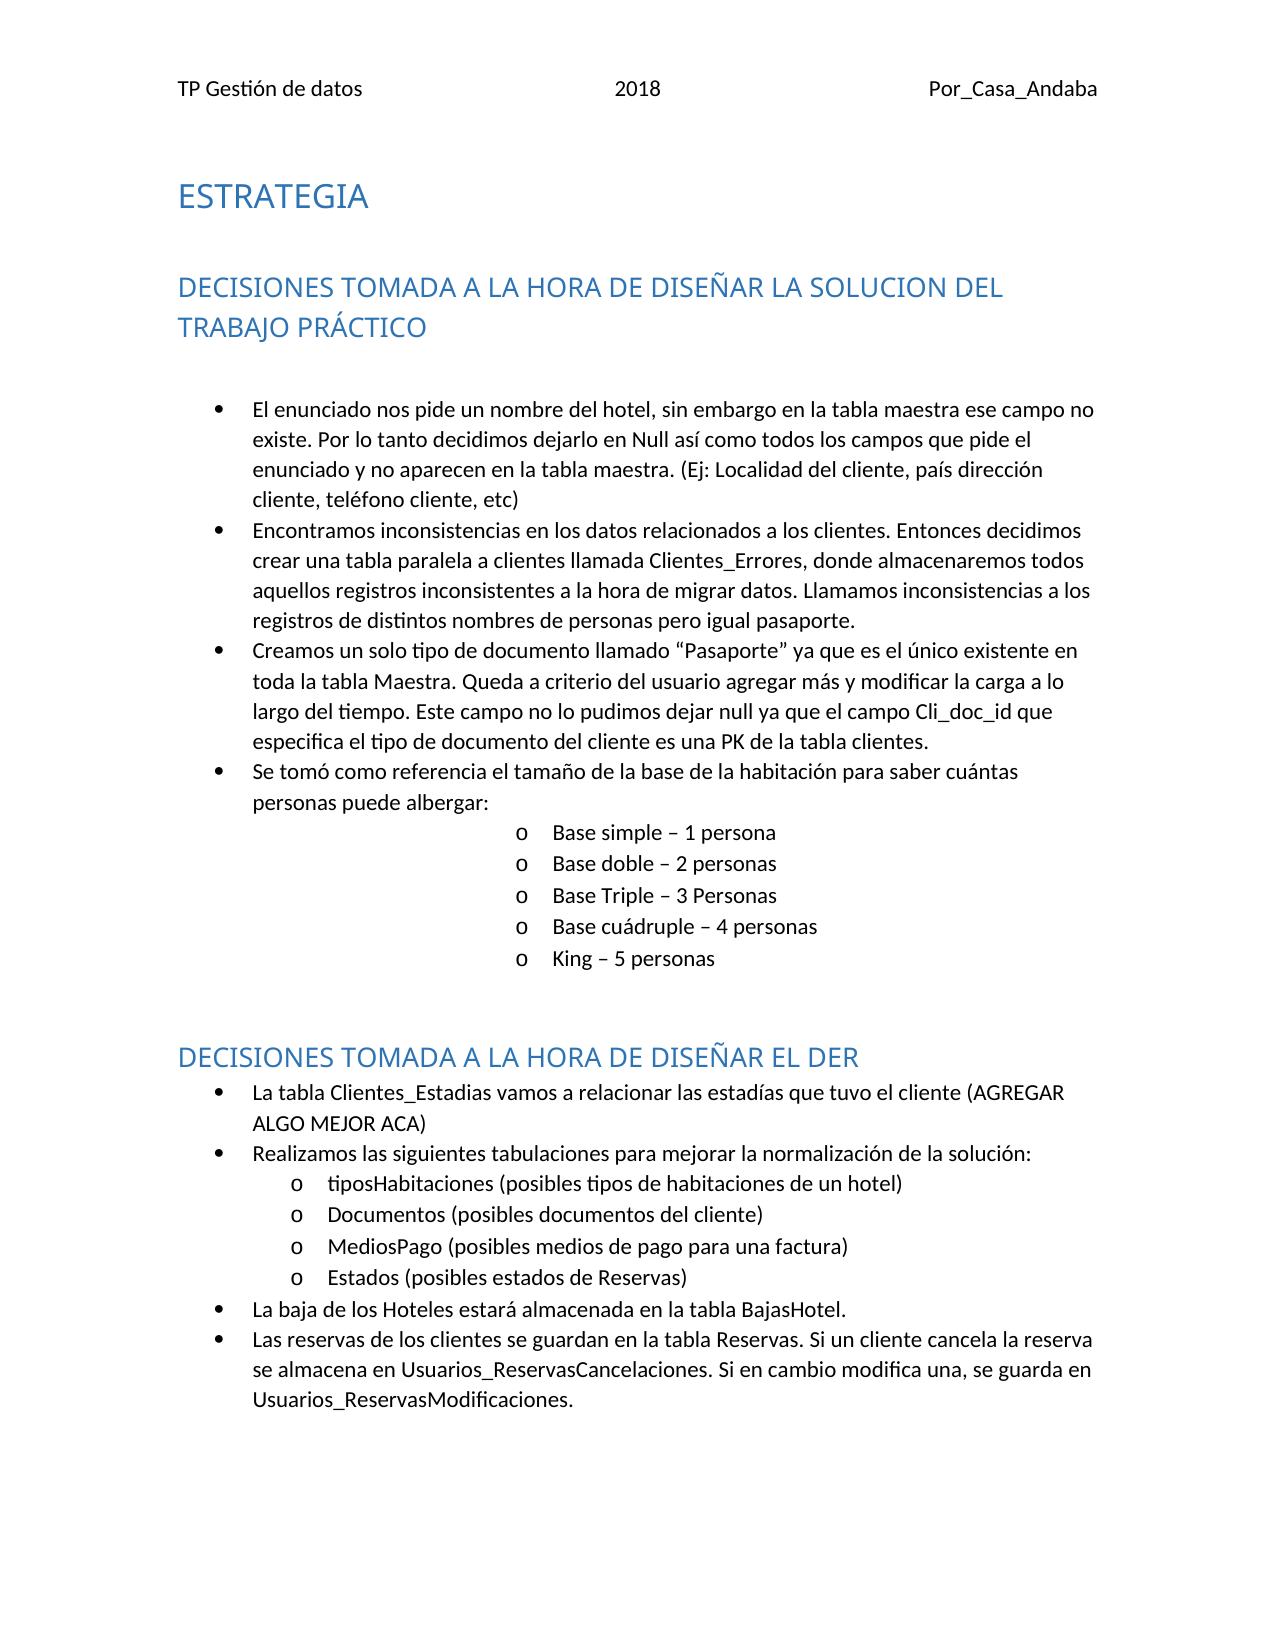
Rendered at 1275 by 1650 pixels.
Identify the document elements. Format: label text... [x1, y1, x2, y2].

list Base simple – 1 persona [515, 818, 1098, 847]
list La baja de los Hoteles estará almacenada en la tabla BajasHotel. [215, 1295, 1098, 1323]
list MediosPago (posibles medios de pago para una factura) [290, 1232, 1098, 1261]
list Base cuádruple – 4 personas [515, 912, 1098, 941]
list tiposHabitaciones (posibles tipos de habitaciones de un hotel) [290, 1169, 1098, 1198]
subtitle ESTRATEGIA [177, 173, 1098, 218]
list El enunciado nos pide un nombre del hotel, sin embargo en la tabla maestra ese campo no existe. Por lo tanto decidimos dejarlo en Null así como todos los campos que pide el enunciado y no aparecen en la tabla maestra. (Ej: Localidad del cliente, país dirección cliente, teléfono cliente, etc) [215, 395, 1098, 513]
list Las reservas de los clientes se guardan en la tabla Reservas. Si un cliente cancela la reserva se almacena en Usuarios_ReservasCancelaciones. Si en cambio modifica una, se guarda en Usuarios_ReservasModificaciones. [215, 1325, 1098, 1413]
list Se tomó como referencia el tamaño de la base de la habitación para saber cuántas personas puede albergar: [215, 757, 1098, 816]
subtitle DECISIONES TOMADA A LA HORA DE DISEÑAR LA SOLUCION DEL TRABAJO PRÁCTICO [177, 268, 1098, 345]
list Base Triple – 3 Personas [515, 881, 1098, 910]
list Creamos un solo tipo de documento llamado “Pasaporte” ya que es el único existente en toda la tabla Maestra. Queda a criterio del usuario agregar más y modificar la carga a lo largo del tiempo. Este campo no lo pudimos dejar null ya que el campo Cli_doc_id que especifica el tipo de documento del cliente es una PK de la tabla clientes. [215, 637, 1098, 755]
list Estados (posibles estados de Reservas) [290, 1263, 1098, 1293]
list Encontramos inconsistencias en los datos relacionados a los clientes. Entonces decidimos crear una tabla paralela a clientes llamada Clientes_Errores, donde almacenaremos todos aquellos registros inconsistentes a la hora de migrar datos. Llamamos inconsistencias a los registros de distintos nombres de personas pero igual pasaporte. [215, 516, 1098, 634]
list King – 5 personas [515, 944, 1098, 973]
list Base doble – 2 personas [515, 849, 1098, 878]
list Realizamos las siguientes tabulaciones para mejorar la normalización de la solución: [215, 1139, 1098, 1167]
list Documentos (posibles documentos del cliente) [290, 1201, 1098, 1230]
list La tabla Clientes_Estadias vamos a relacionar las estadías que tuvo el cliente (AGREGAR ALGO MEJOR ACA) [215, 1078, 1098, 1137]
subtitle DECISIONES TOMADA A LA HORA DE DISEÑAR EL DER [177, 1039, 1098, 1076]
